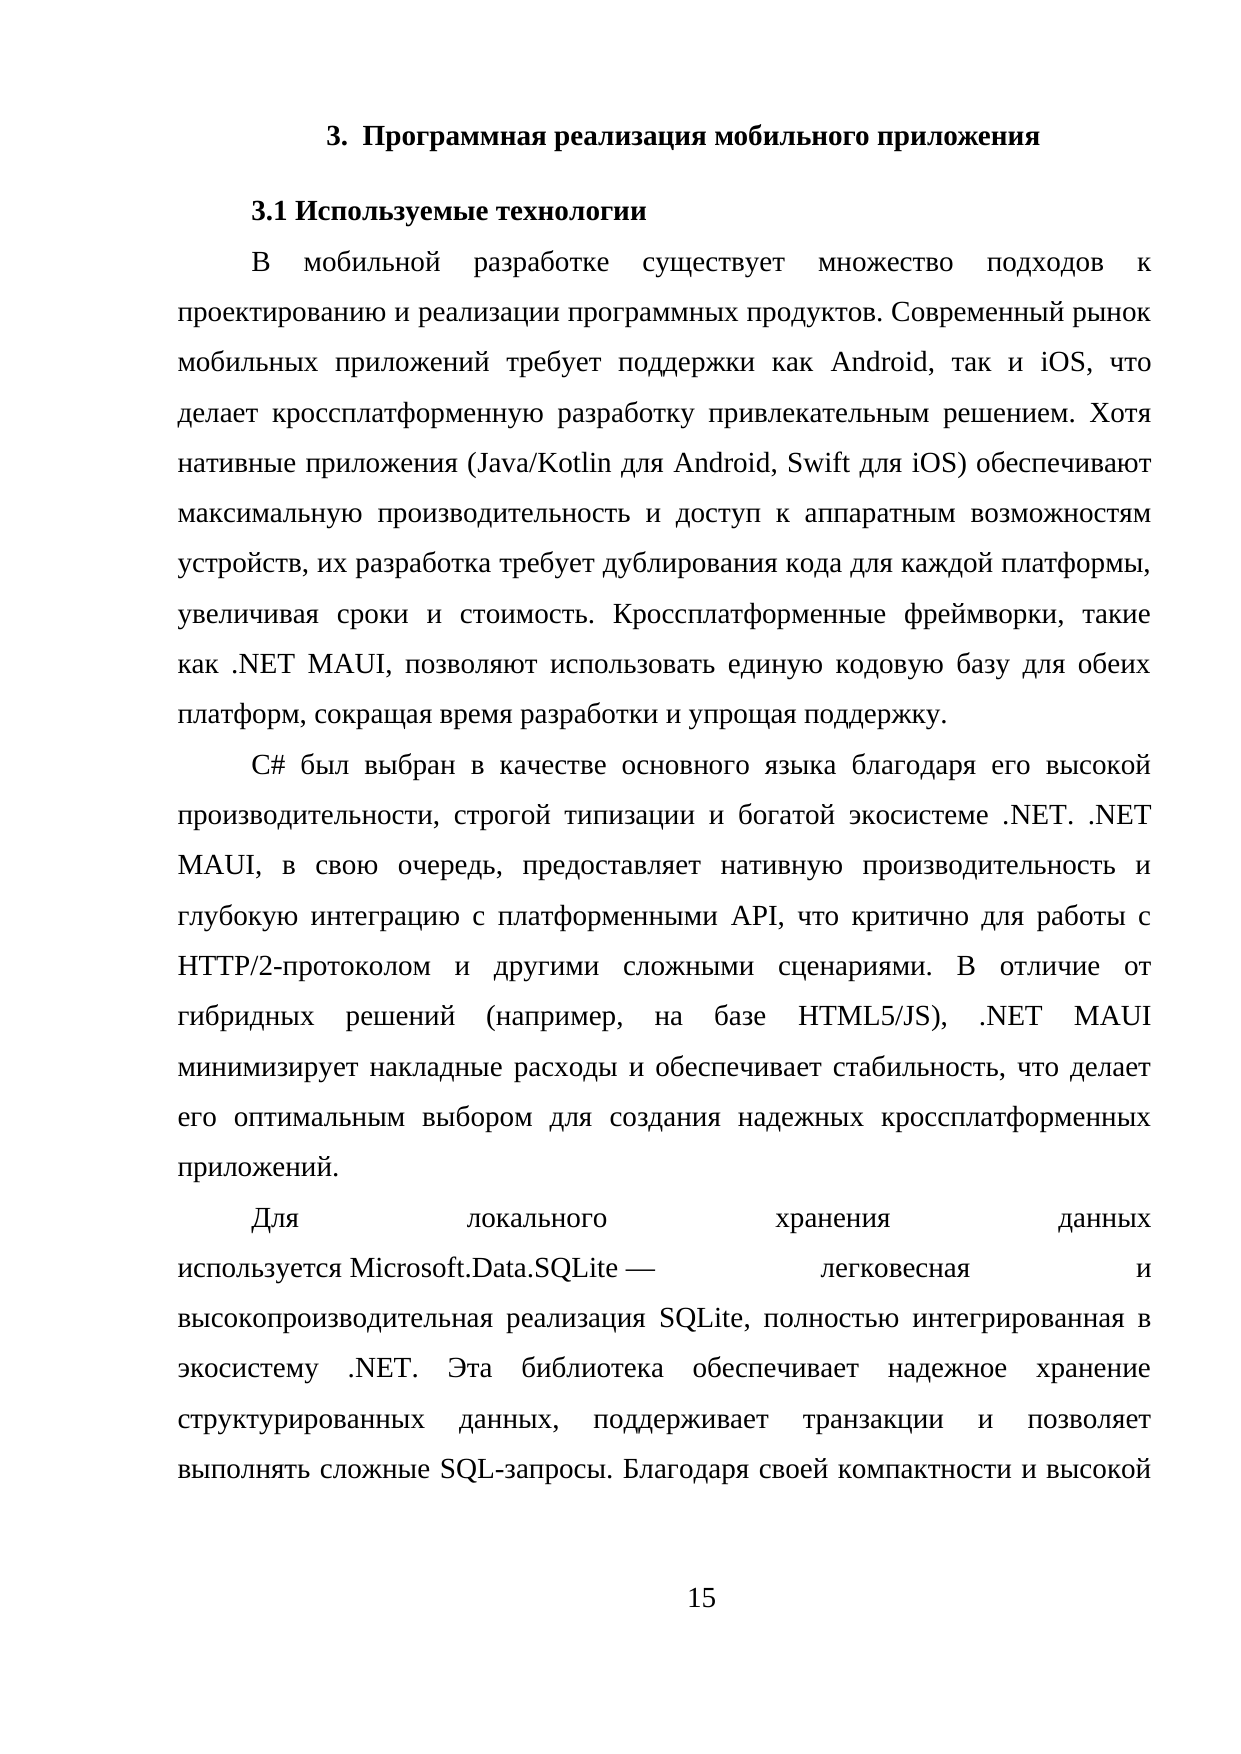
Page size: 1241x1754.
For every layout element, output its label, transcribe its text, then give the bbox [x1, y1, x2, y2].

text В мобильной разработке существует множество подходов к проектированию и реализации программных продуктов. Современный рынок мобильных приложений требует поддержки как Android, так и iOS, что делает кроссплатформенную разработку привлекательным решением. Хотя нативные приложения (Java/Kotlin для Android, Swift для iOS) обеспечивают максимальную производительность и доступ к аппаратным возможностям устройств, их разработка требует дублирования кода для каждой платформы, увеличивая сроки и стоимость. Кроссплатформенные фреймворки, такие как .NET MAUI, позволяют использовать единую кодовую базу для обеих платформ, сокращая время разработки и упрощая поддержку. [177, 244, 1152, 730]
subtitle 3.1 Используемые технологии [177, 193, 1152, 227]
subtitle 3. Программная реализация мобильного приложения [215, 118, 1152, 152]
text C# был выбран в качестве основного языка благодаря его высокой производительности, строгой типизации и богатой экосистеме .NET. .NET MAUI, в свою очередь, предоставляет нативную производительность и глубокую интеграцию с платформенными API, что критично для работы с HTTP/2-протоколом и другими сложными сценариями. В отличие от гибридных решений (например, на базе HTML5/JS), .NET MAUI минимизирует накладные расходы и обеспечивает стабильность, что делает его оптимальным выбором для создания надежных кроссплатформенных приложений. [177, 747, 1152, 1183]
